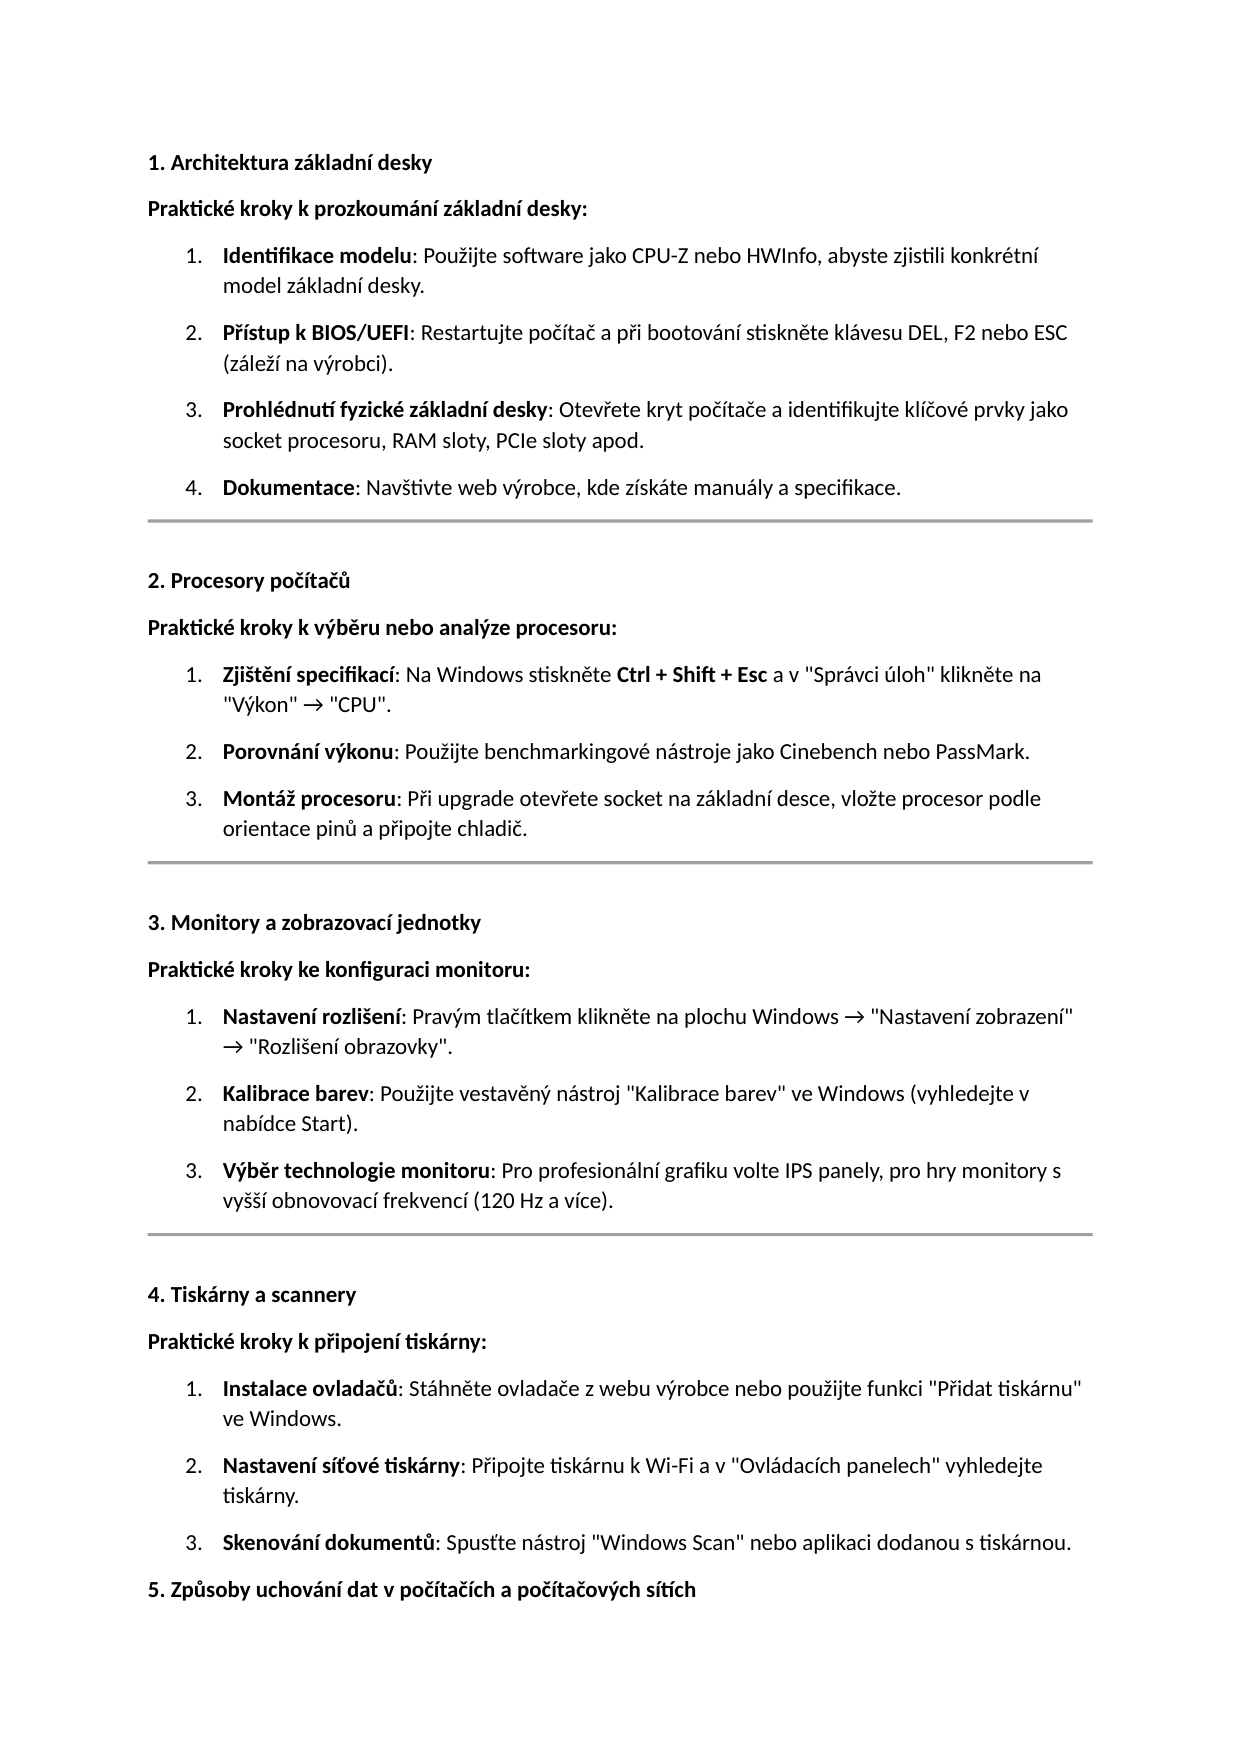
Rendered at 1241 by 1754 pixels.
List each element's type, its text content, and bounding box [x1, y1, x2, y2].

list Kalibrace barev: Použijte vestavěný nástroj "Kalibrace barev" ve Windows (vyhledejte v nabídce Start). [185, 1079, 1093, 1137]
list Přístup k BIOS/UEFI: Restartujte počítač a při bootování stiskněte klávesu DEL, F2 nebo ESC (záleží na výrobci). [185, 318, 1093, 377]
list Montáž procesoru: Při upgrade otevřete socket na základní desce, vložte procesor podle orientace pinů a připojte chladič. [185, 784, 1093, 842]
list Identifikace modelu: Použijte software jako CPU-Z nebo HWInfo, abyste zjistili konkrétní model základní desky. [185, 241, 1093, 299]
list Zjištění specifikací: Na Windows stiskněte Ctrl + Shift + Esc a v "Správci úloh" klikněte na "Výkon" → "CPU". [185, 660, 1093, 718]
text 1. Architektura základní desky [148, 148, 1093, 176]
list Nastavení síťové tiskárny: Připojte tiskárnu k Wi-Fi a v "Ovládacích panelech" vyhledejte tiskárny. [185, 1451, 1093, 1509]
text 2. Procesory počítačů [148, 566, 1093, 594]
text Praktické kroky k připojení tiskárny: [148, 1327, 1093, 1355]
text 3. Monitory a zobrazovací jednotky [148, 908, 1093, 936]
list Skenování dokumentů: Spusťte nástroj "Windows Scan" nebo aplikaci dodanou s tiskárnou. [185, 1528, 1093, 1556]
list Dokumentace: Navštivte web výrobce, kde získáte manuály a specifikace. [185, 473, 1093, 501]
text Praktické kroky k prozkoumání základní desky: [148, 194, 1093, 222]
list Instalace ovladačů: Stáhněte ovladače z webu výrobce nebo použijte funkci "Přidat tiskárnu" ve Windows. [185, 1374, 1093, 1432]
text 4. Tiskárny a scannery [148, 1280, 1093, 1308]
list Výběr technologie monitoru: Pro profesionální grafiku volte IPS panely, pro hry monitory s vyšší obnovovací frekvencí (120 Hz a více). [185, 1156, 1093, 1214]
text 5. Způsoby uchování dat v počítačích a počítačových sítích [148, 1575, 1093, 1603]
text Praktické kroky ke konfiguraci monitoru: [148, 955, 1093, 983]
list Prohlédnutí fyzické základní desky: Otevřete kryt počítače a identifikujte klíčové prvky jako socket procesoru, RAM sloty, PCIe sloty apod. [185, 396, 1093, 454]
list Nastavení rozlišení: Pravým tlačítkem klikněte na plochu Windows → "Nastavení zobrazení" → "Rozlišení obrazovky". [185, 1002, 1093, 1060]
list Porovnání výkonu: Použijte benchmarkingové nástroje jako Cinebench nebo PassMark. [185, 737, 1093, 765]
text Praktické kroky k výběru nebo analýze procesoru: [148, 613, 1093, 641]
